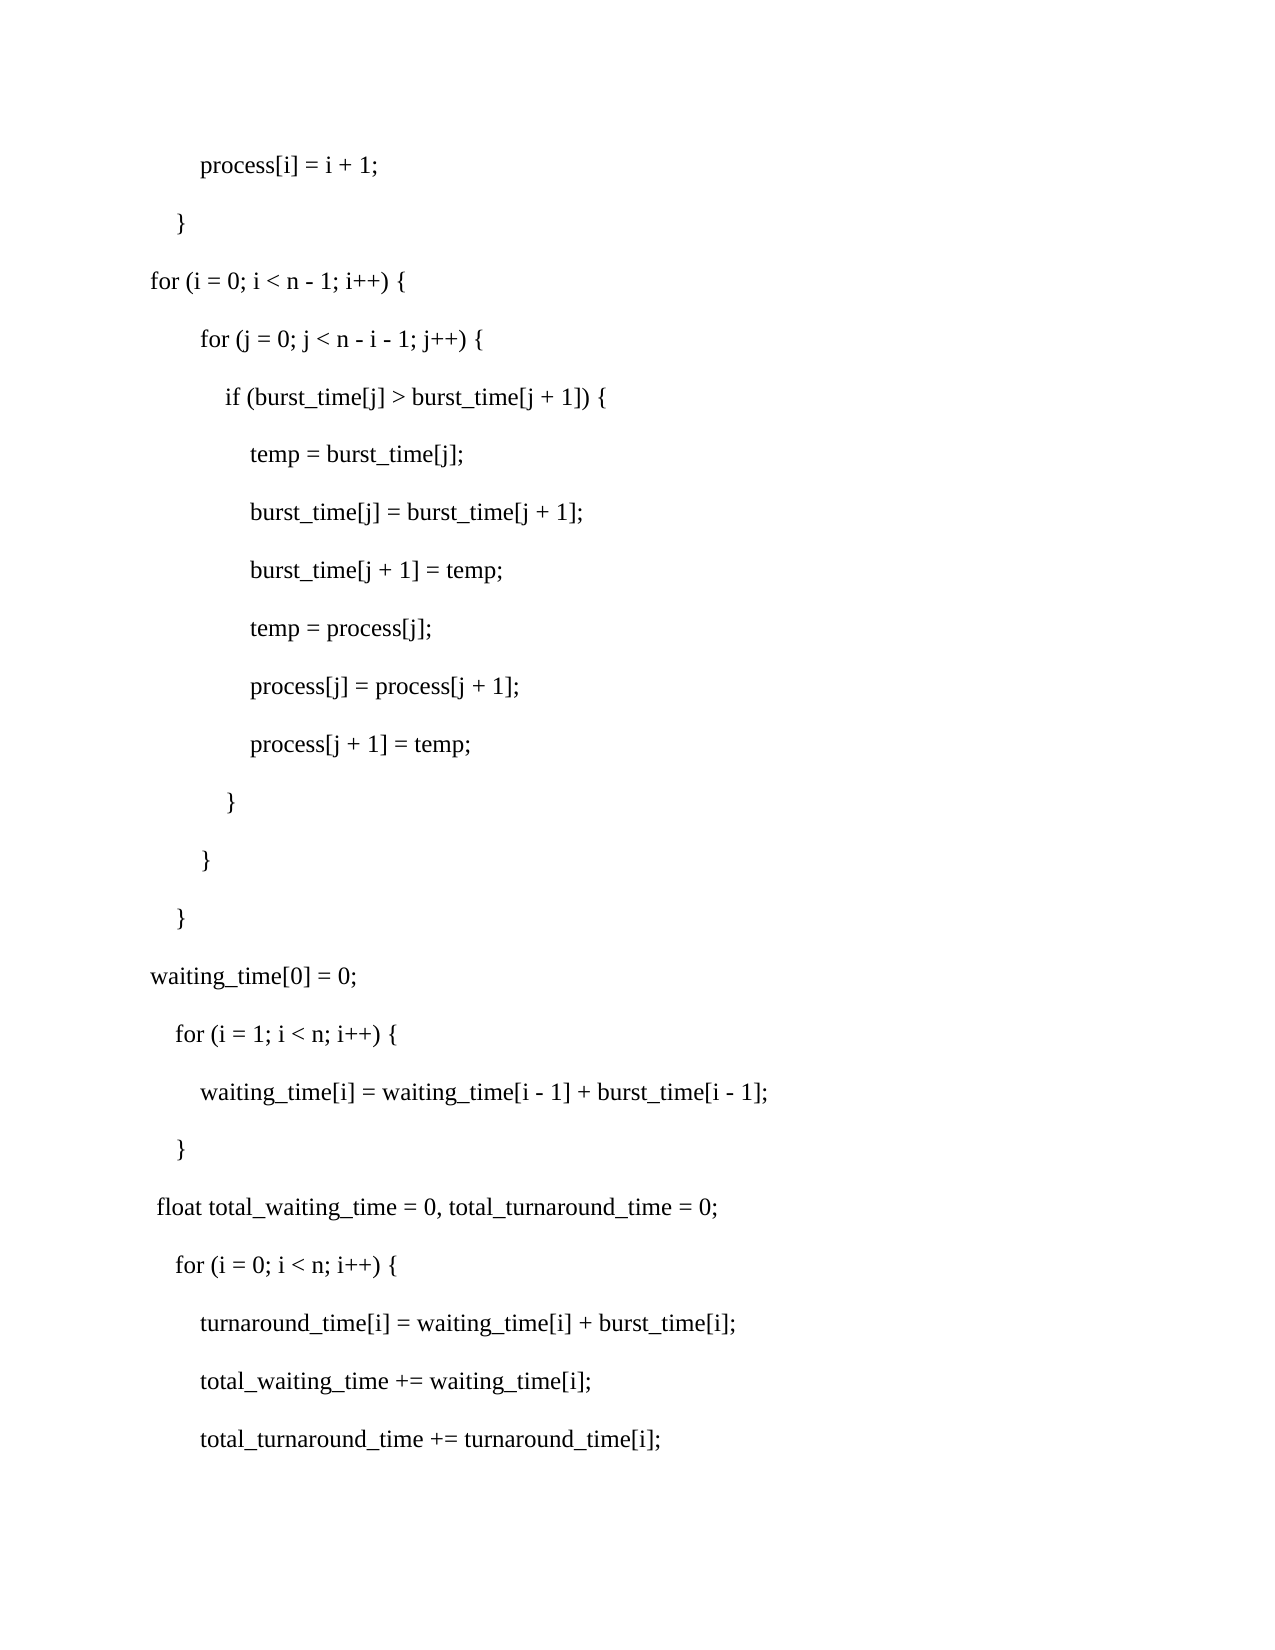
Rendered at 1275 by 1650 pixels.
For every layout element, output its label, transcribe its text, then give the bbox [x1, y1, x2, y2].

subtitle turnaround_time[i] = waiting_time[i] + burst_time[i]; [150, 1308, 1125, 1337]
subtitle for (i = 0; i < n - 1; i++) { [150, 266, 1125, 294]
subtitle } [150, 1134, 1125, 1163]
subtitle for (i = 0; i < n; i++) { [150, 1250, 1125, 1279]
subtitle burst_time[j + 1] = temp; [150, 555, 1125, 584]
subtitle process[j] = process[j + 1]; [150, 671, 1125, 700]
subtitle temp = process[j]; [150, 613, 1125, 642]
subtitle temp = burst_time[j]; [150, 439, 1125, 468]
subtitle for (j = 0; j < n - i - 1; j++) { [150, 324, 1125, 352]
subtitle waiting_time[i] = waiting_time[i - 1] + burst_time[i - 1]; [150, 1077, 1125, 1105]
subtitle } [150, 208, 1125, 237]
subtitle } [150, 787, 1125, 816]
subtitle total_turnaround_time += turnaround_time[i]; [150, 1424, 1125, 1453]
subtitle if (burst_time[j] > burst_time[j + 1]) { [150, 382, 1125, 410]
subtitle total_waiting_time += waiting_time[i]; [150, 1366, 1125, 1395]
subtitle float total_waiting_time = 0, total_turnaround_time = 0; [150, 1192, 1125, 1221]
subtitle waiting_time[0] = 0; [150, 961, 1125, 989]
subtitle burst_time[j] = burst_time[j + 1]; [150, 497, 1125, 526]
subtitle process[i] = i + 1; [150, 150, 1125, 179]
subtitle } [150, 903, 1125, 932]
subtitle } [150, 845, 1125, 874]
subtitle for (i = 1; i < n; i++) { [150, 1019, 1125, 1047]
subtitle process[j + 1] = temp; [150, 729, 1125, 758]
